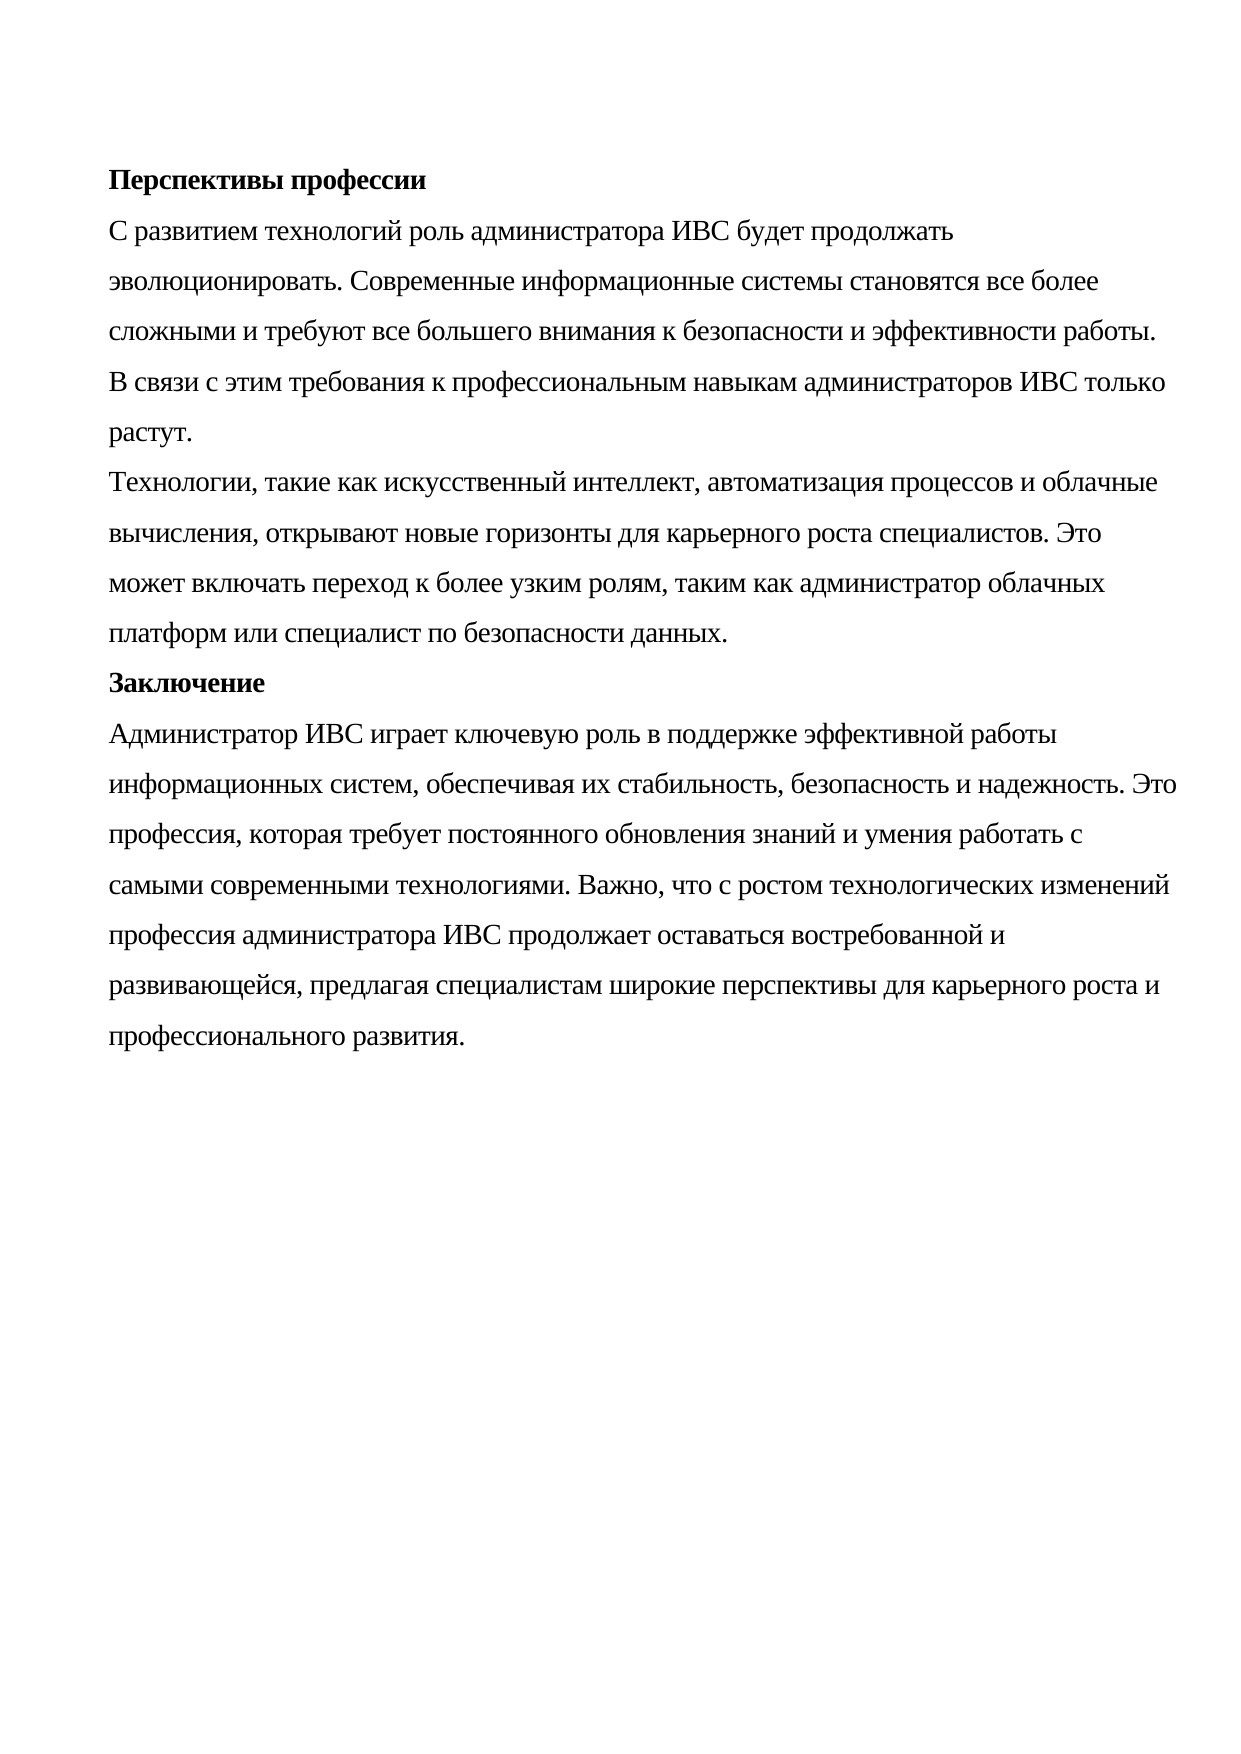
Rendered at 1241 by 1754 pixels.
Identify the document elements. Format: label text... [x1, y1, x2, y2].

text Перспективы профессии [108, 162, 1182, 196]
text С развитием технологий роль администратора ИВС будет продолжать эволюционировать. Современные информационные системы становятся все более сложными и требуют все большего внимания к безопасности и эффективности работы. В связи с этим требования к профессиональным навыкам администраторов ИВС только растут. [108, 213, 1182, 448]
text Администратор ИВС играет ключевую роль в поддержке эффективной работы информационных систем, обеспечивая их стабильность, безопасность и надежность. Это профессия, которая требует постоянного обновления знаний и умения работать с самыми современными технологиями. Важно, что с ростом технологических изменений профессия администратора ИВС продолжает оставаться востребованной и развивающейся, предлагая специалистам широкие перспективы для карьерного роста и профессионального развития. [108, 716, 1182, 1051]
text Заключение [108, 666, 1182, 699]
text Технологии, такие как искусственный интеллект, автоматизация процессов и облачные вычисления, открывают новые горизонты для карьерного роста специалистов. Это может включать переход к более узким ролям, таким как администратор облачных платформ или специалист по безопасности данных. [108, 464, 1182, 649]
